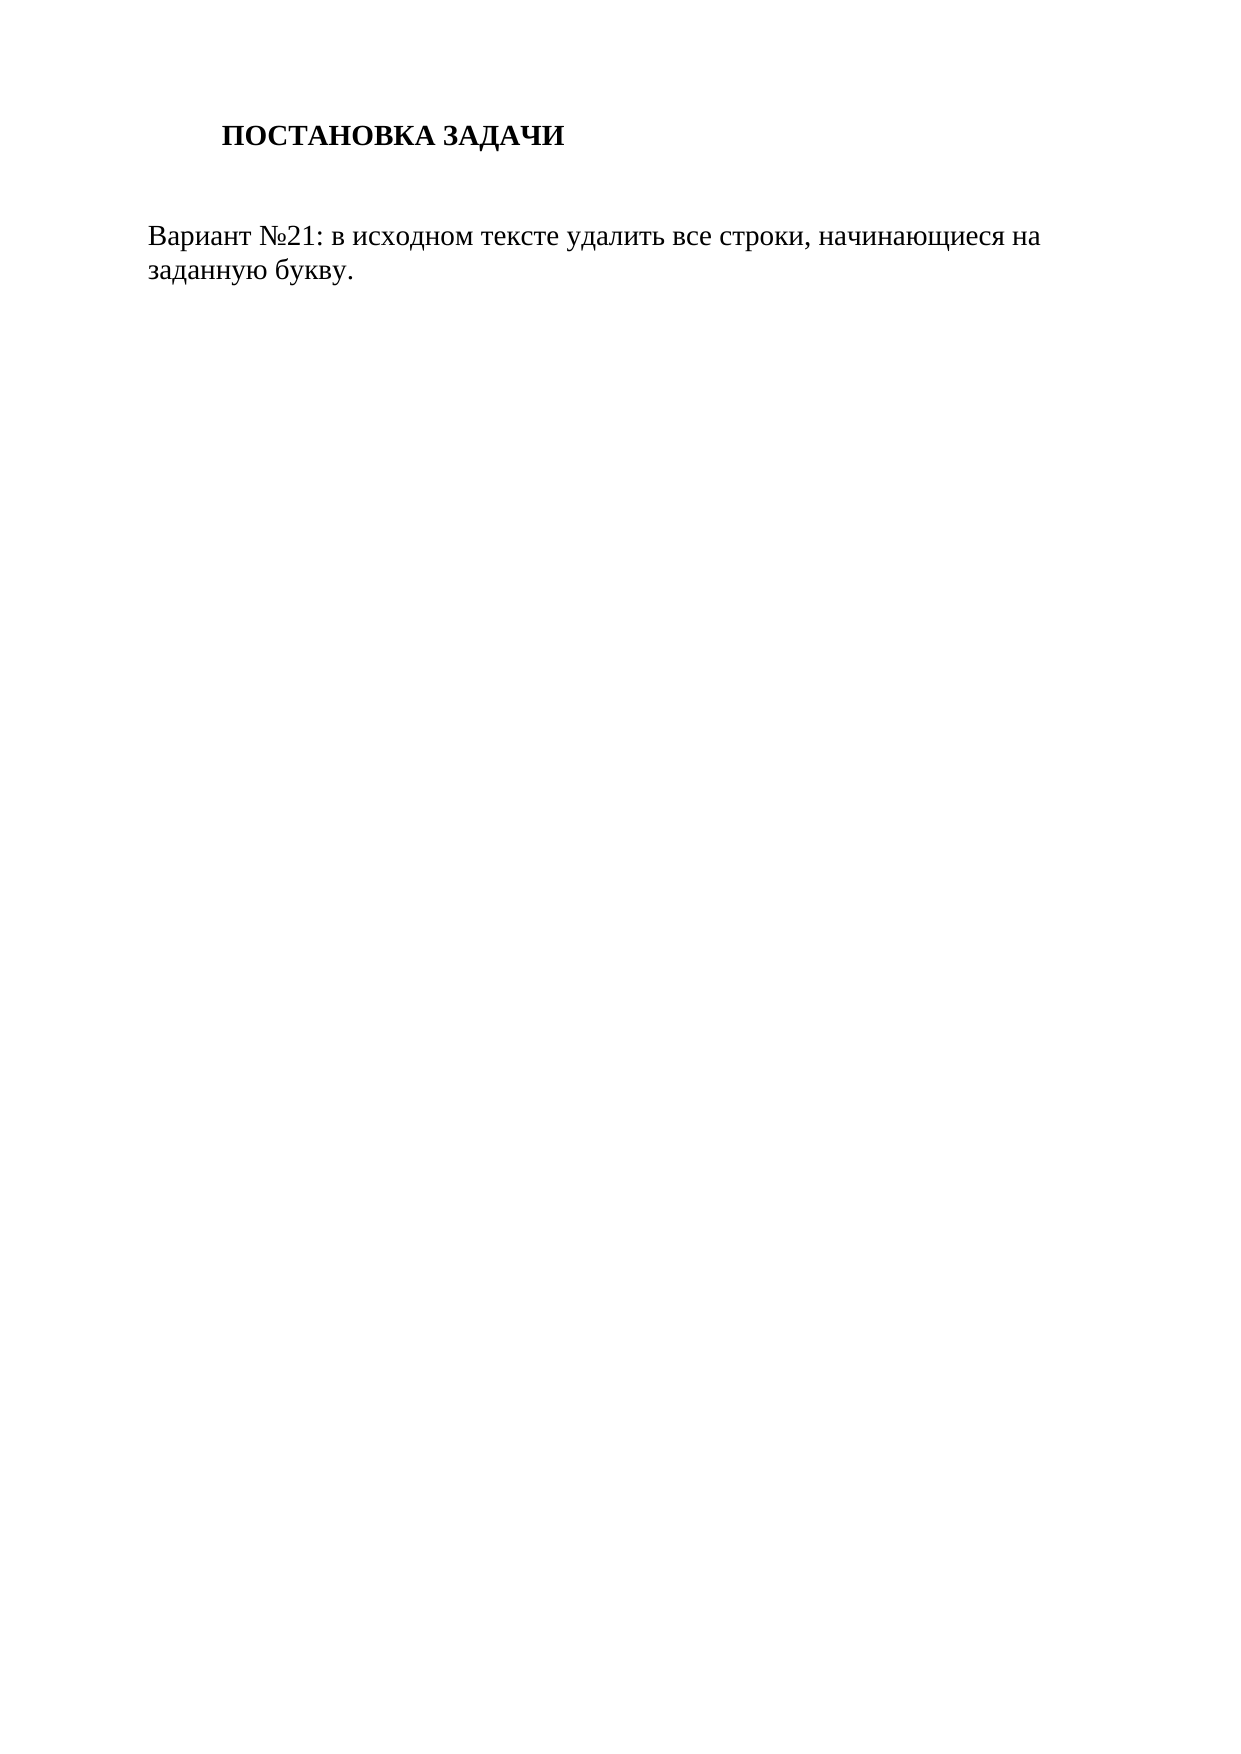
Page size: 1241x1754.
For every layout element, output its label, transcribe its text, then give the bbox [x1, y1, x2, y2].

text Вариант №21: в исходном тексте удалить все строки, начинающиеся на заданную букву. [148, 218, 1152, 285]
subtitle постановка задачи [148, 118, 1152, 152]
